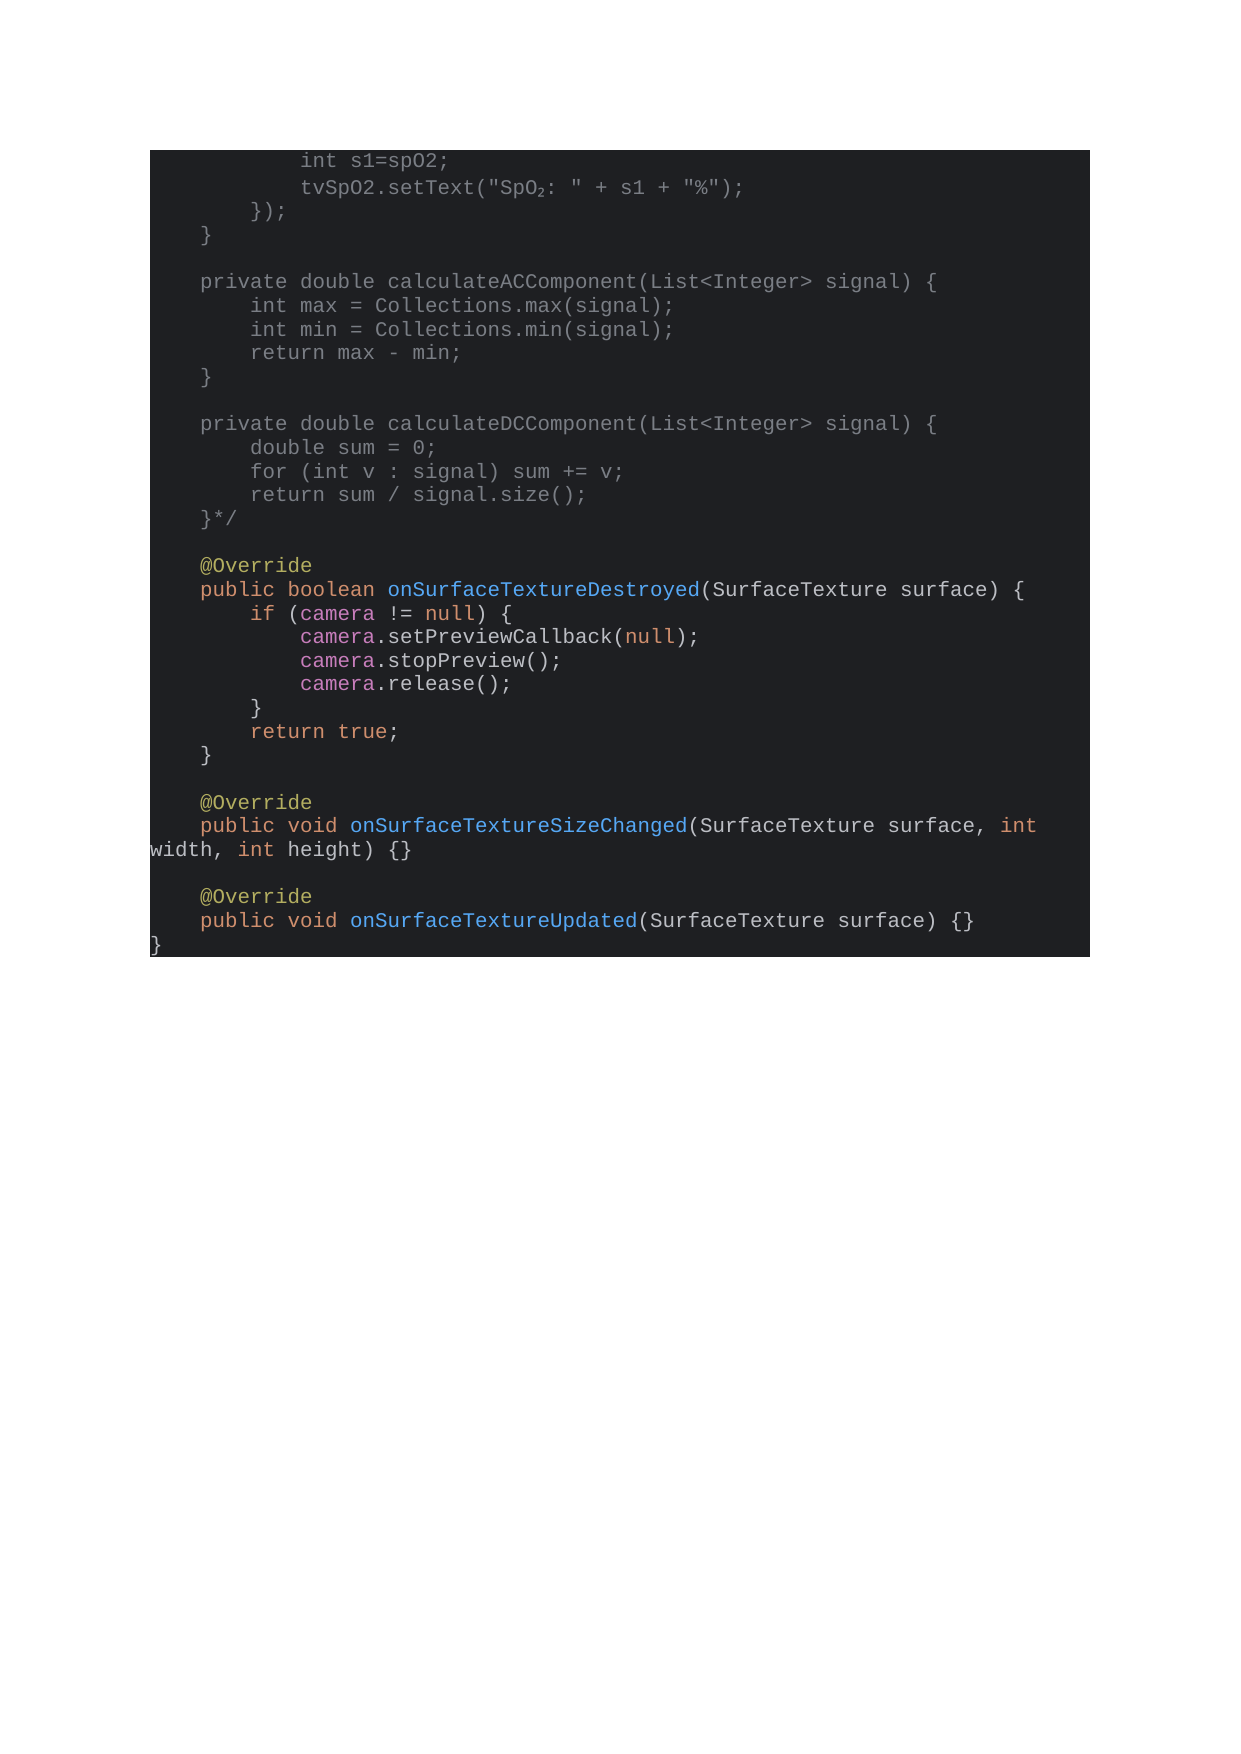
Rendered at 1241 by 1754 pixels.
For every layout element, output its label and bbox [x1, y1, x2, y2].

text [150, 150, 1090, 957]
